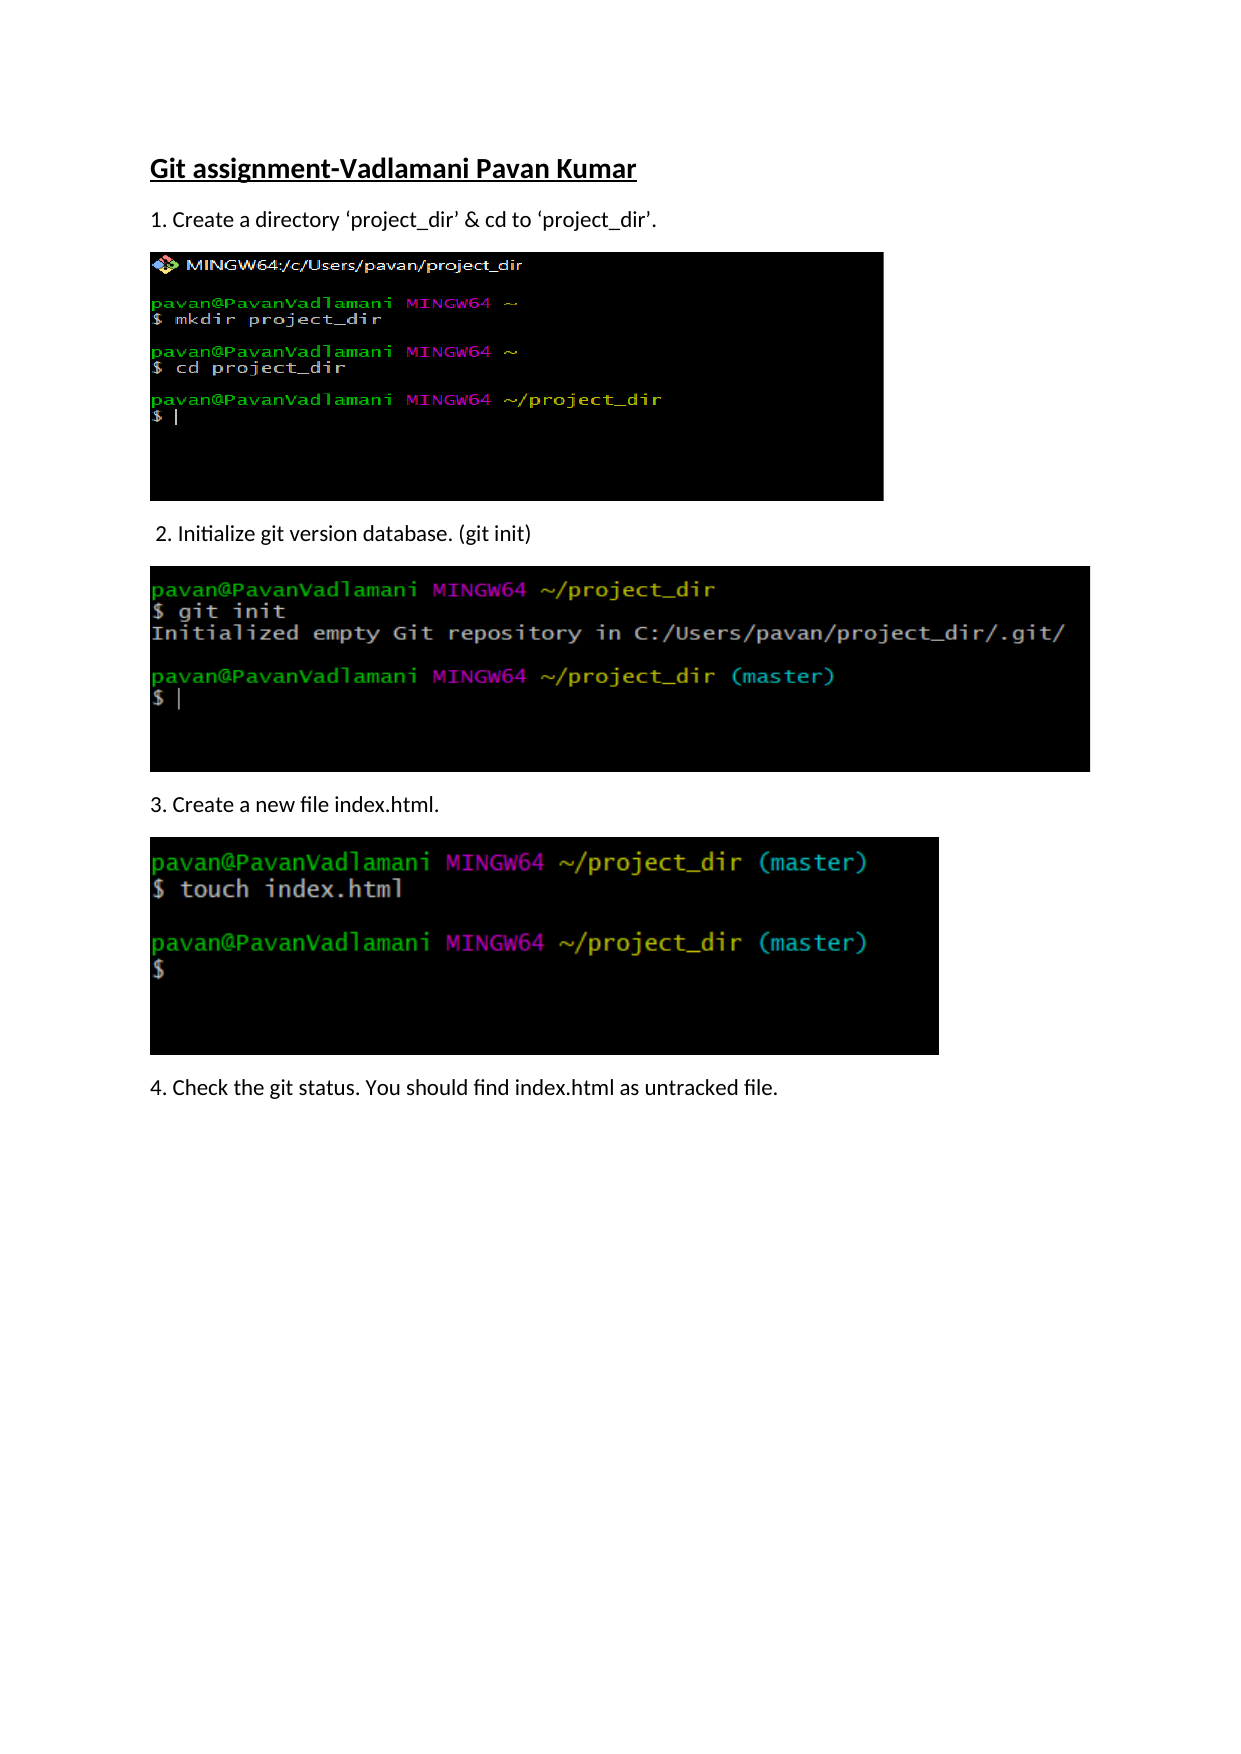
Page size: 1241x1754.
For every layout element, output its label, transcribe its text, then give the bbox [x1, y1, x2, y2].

picture [150, 252, 884, 501]
text 2. Initialize git version database. (git init) [150, 519, 1090, 547]
text 1. Create a directory ‘project_dir’ & cd to ‘project_dir’. [150, 205, 1090, 233]
text 4. Check the git status. You should find index.html as untracked file. [150, 1073, 1090, 1101]
picture [150, 566, 1091, 772]
text 3. Create a new file index.html. [150, 790, 1090, 818]
picture [150, 837, 939, 1055]
text Git assignment-Vadlamani Pavan Kumar [150, 150, 1090, 186]
